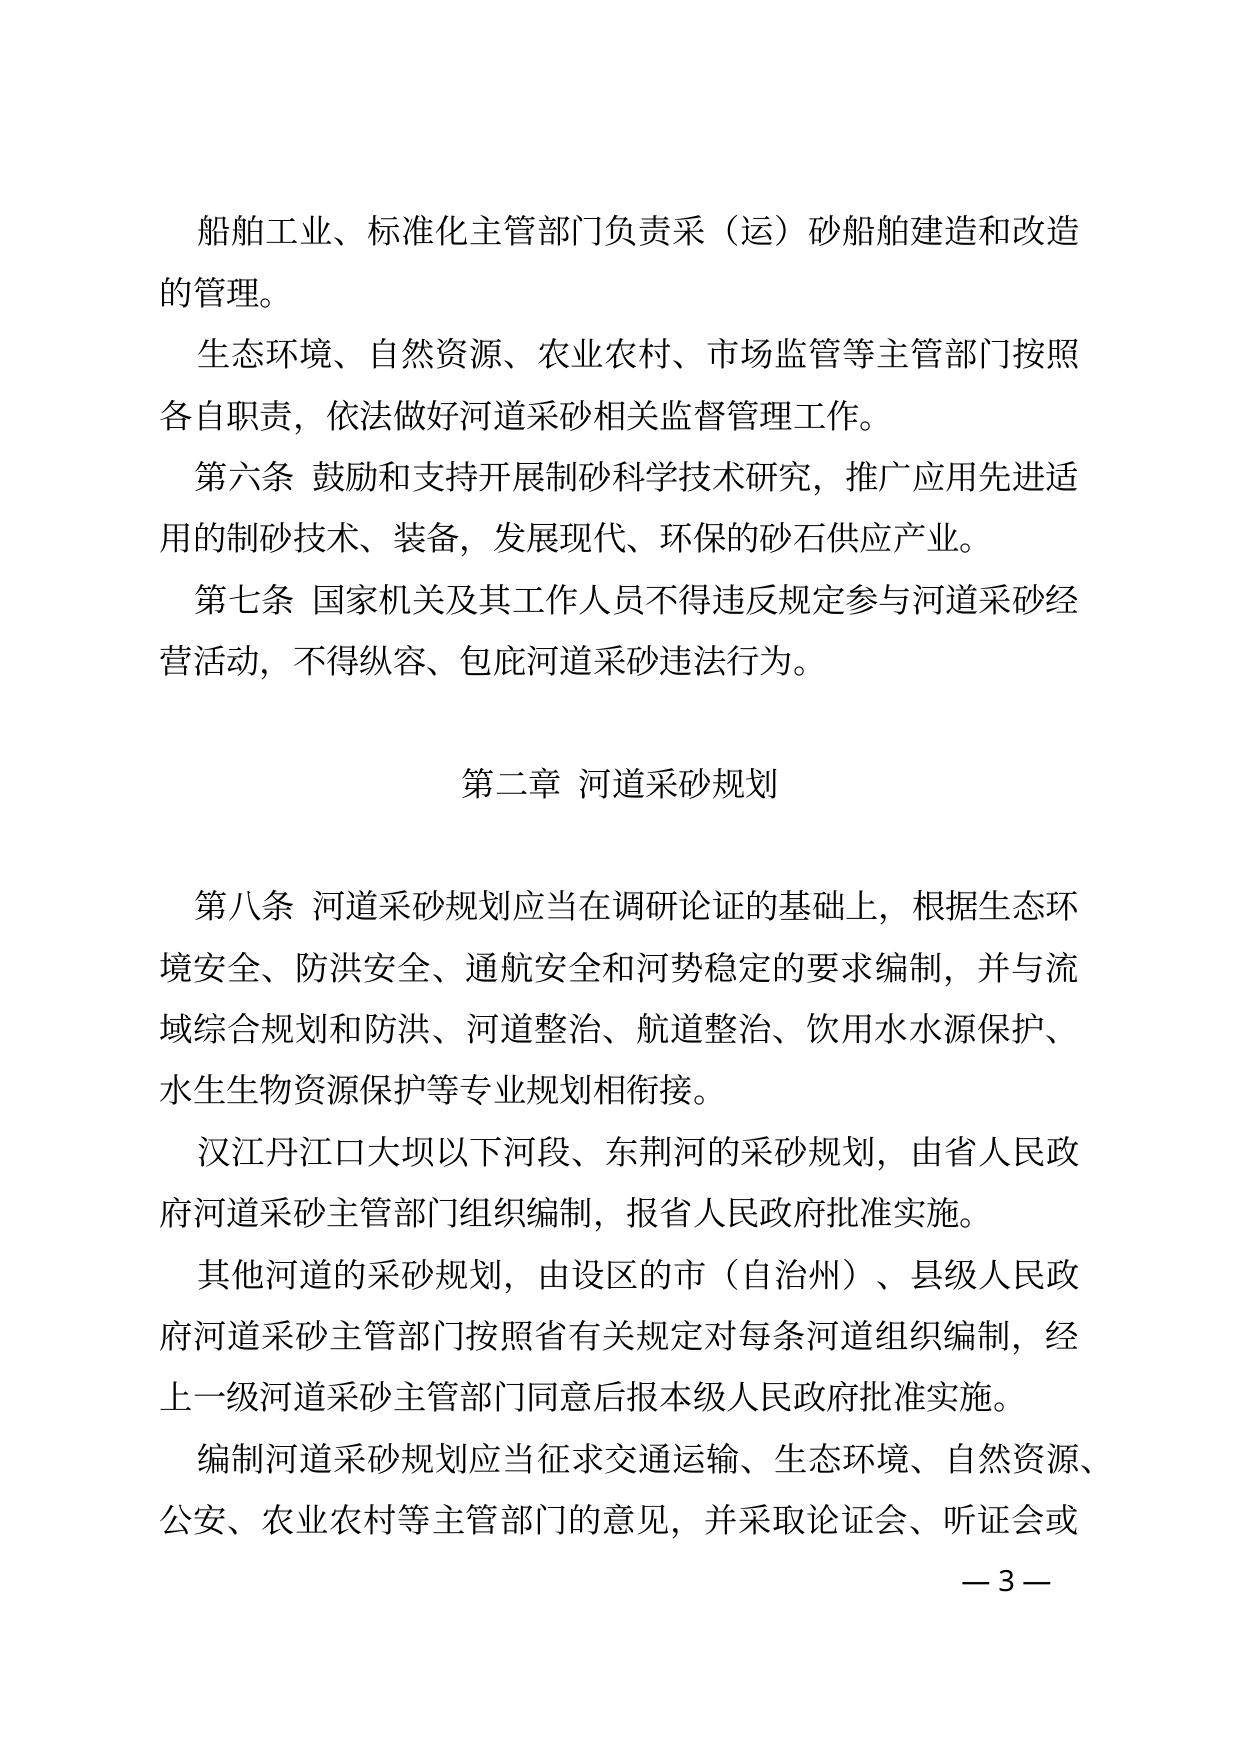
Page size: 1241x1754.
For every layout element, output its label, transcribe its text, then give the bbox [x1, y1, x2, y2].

text 船舶工业、标准化主管部门负责采（运）砂船舶建造和改造的管理。 [159, 195, 1081, 318]
text 生态环境、自然资源、农业农村、市场监管等主管部门按照各自职责，依法做好河道采砂相关监督管理工作。 [159, 318, 1081, 440]
text 汉江丹江口大坝以下河段、东荆河的采砂规划，由省人民政府河道采砂主管部门组织编制，报省人民政府批准实施。 [159, 1115, 1081, 1238]
text 第六条 鼓励和支持开展制砂科学技术研究，推广应用先进适用的制砂技术、装备，发展现代、环保的砂石供应产业。 [159, 440, 1081, 563]
list 河道采砂规划 [159, 747, 1081, 808]
text 其他河道的采砂规划，由设区的市（自治州）、县级人民政府河道采砂主管部门按照省有关规定对每条河道组织编制，经上一级河道采砂主管部门同意后报本级人民政府批准实施。 [159, 1238, 1081, 1422]
text 第八条 河道采砂规划应当在调研论证的基础上，根据生态环境安全、防洪安全、通航安全和河势稳定的要求编制，并与流域综合规划和防洪、河道整治、航道整治、饮用水水源保护、水生生物资源保护等专业规划相衔接。 [159, 870, 1081, 1115]
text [159, 1422, 1081, 1545]
text 第七条 国家机关及其工作人员不得违反规定参与河道采砂经营活动，不得纵容、包庇河道采砂违法行为。 [159, 563, 1081, 686]
